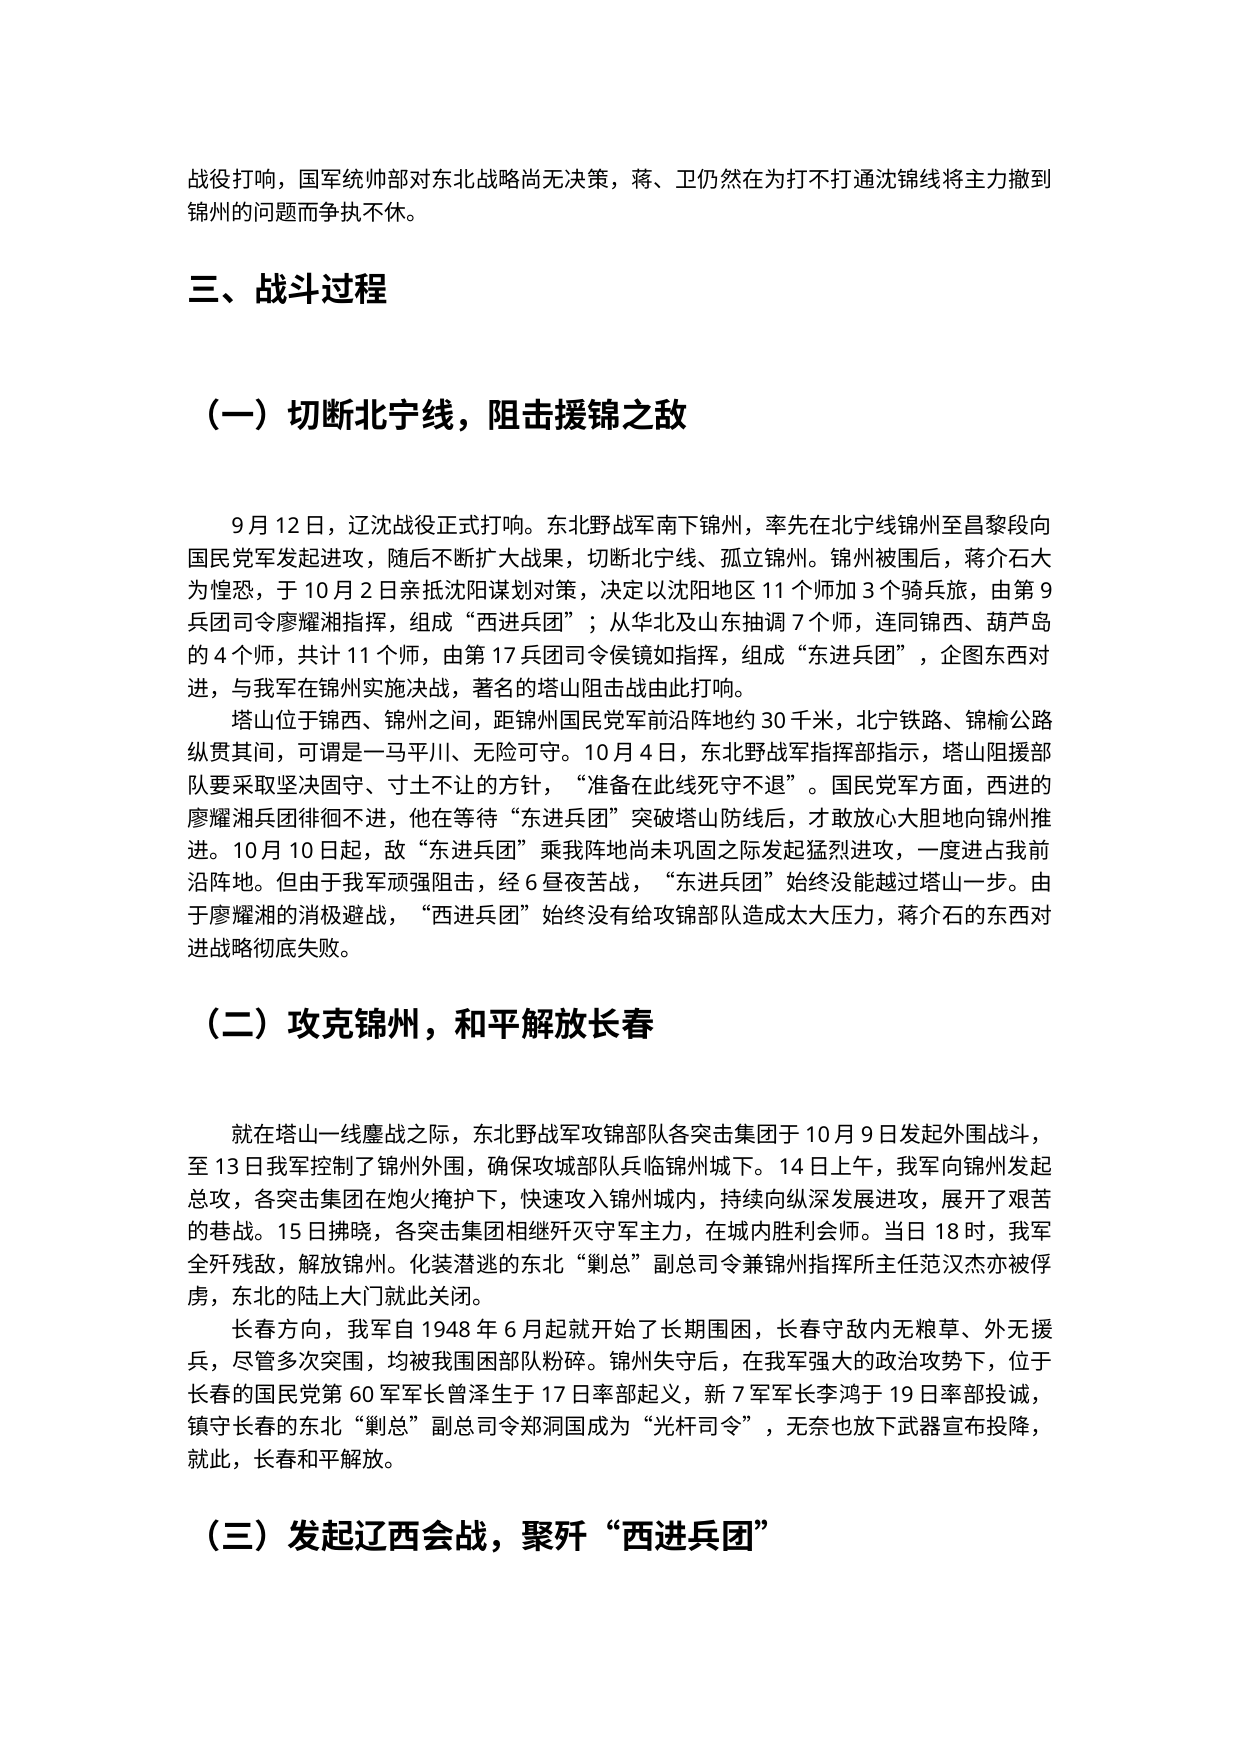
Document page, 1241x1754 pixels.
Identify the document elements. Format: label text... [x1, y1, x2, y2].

text 就在塔山一线鏖战之际，东北野战军攻锦部队各突击集团于10月9日发起外围战斗，至13日我军控制了锦州外围，确保攻城部队兵临锦州城下。14日上午，我军向锦州发起总攻，各突击集团在炮火掩护下，快速攻入锦州城内，持续向纵深发展进攻，展开了艰苦的巷战。15日拂晓，各突击集团相继歼灭守军主力，在城内胜利会师。当日18时，我军全歼残敌，解放锦州。化装潜逃的东北“剿总”副总司令兼锦州指挥所主任范汉杰亦被俘虏，东北的陆上大门就此关闭。 [187, 1116, 1053, 1311]
text 塔山位于锦西、锦州之间，距锦州国民党军前沿阵地约30千米，北宁铁路、锦榆公路纵贯其间，可谓是一马平川、无险可守。10月4日，东北野战军指挥部指示，塔山阻援部队要采取坚决固守、寸土不让的方针，“准备在此线死守不退”。国民党军方面，西进的廖耀湘兵团徘徊不进，他在等待“东进兵团”突破塔山防线后，才敢放心大胆地向锦州推进。10月10日起，敌“东进兵团”乘我阵地尚未巩固之际发起猛烈进攻，一度进占我前沿阵地。但由于我军顽强阻击，经6昼夜苦战，“东进兵团”始终没能越过塔山一步。由于廖耀湘的消极避战，“西进兵团”始终没有给攻锦部队造成太大压力，蒋介石的东西对进战略彻底失败。 [187, 703, 1053, 963]
text 9月12日，辽沈战役正式打响。东北野战军南下锦州，率先在北宁线锦州至昌黎段向国民党军发起进攻，随后不断扩大战果，切断北宁线、孤立锦州。锦州被围后，蒋介石大为惶恐，于10月2日亲抵沈阳谋划对策，决定以沈阳地区11个师加3个骑兵旅，由第9兵团司令廖耀湘指挥，组成“西进兵团”；从华北及山东抽调7个师，连同锦西、葫芦岛的4个师，共计11个师，由第17兵团司令侯镜如指挥，组成“东进兵团”，企图东西对进，与我军在锦州实施决战，著名的塔山阻击战由此打响。 [187, 508, 1053, 703]
text 长春方向，我军自1948年6月起就开始了长期围困，长春守敌内无粮草、外无援兵，尽管多次突围，均被我围困部队粉碎。锦州失守后，在我军强大的政治攻势下，位于长春的国民党第60军军长曾泽生于17日率部起义，新7军军长李鸿于19日率部投诚，镇守长春的东北“剿总”副总司令郑洞国成为“光杆司令”，无奈也放下武器宣布投降，就此，长春和平解放。 [187, 1311, 1053, 1474]
subtitle 三、战斗过程 [187, 254, 1053, 319]
subtitle （二）攻克锦州，和平解放长春 [187, 990, 1053, 1055]
subtitle （一）切断北宁线，阻击援锦之敌 [187, 381, 1053, 446]
subtitle （三）发起辽西会战，聚歼“西进兵团” [187, 1501, 1053, 1566]
